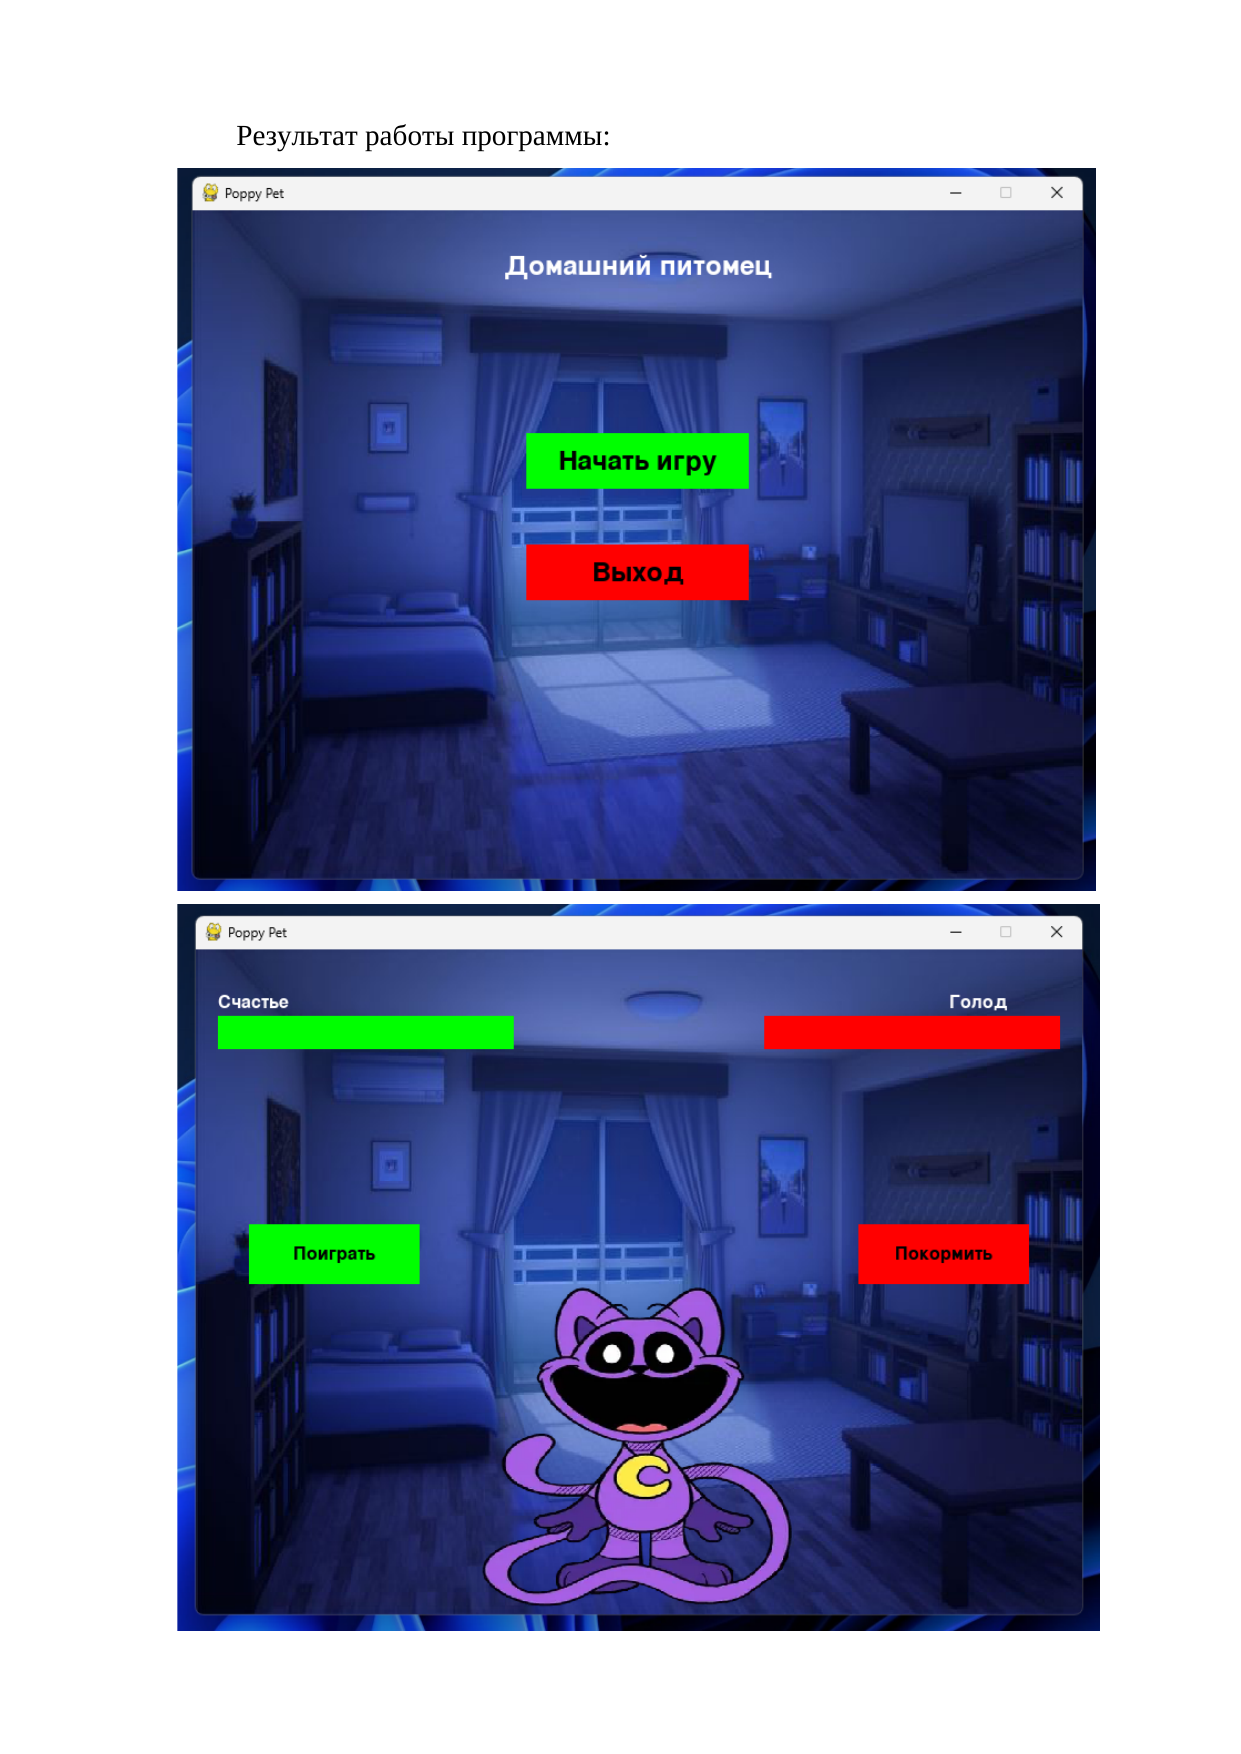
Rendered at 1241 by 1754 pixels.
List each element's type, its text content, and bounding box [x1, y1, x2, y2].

picture [177, 904, 1100, 1631]
text Результат работы программы: [177, 118, 1152, 152]
picture [177, 168, 1096, 891]
